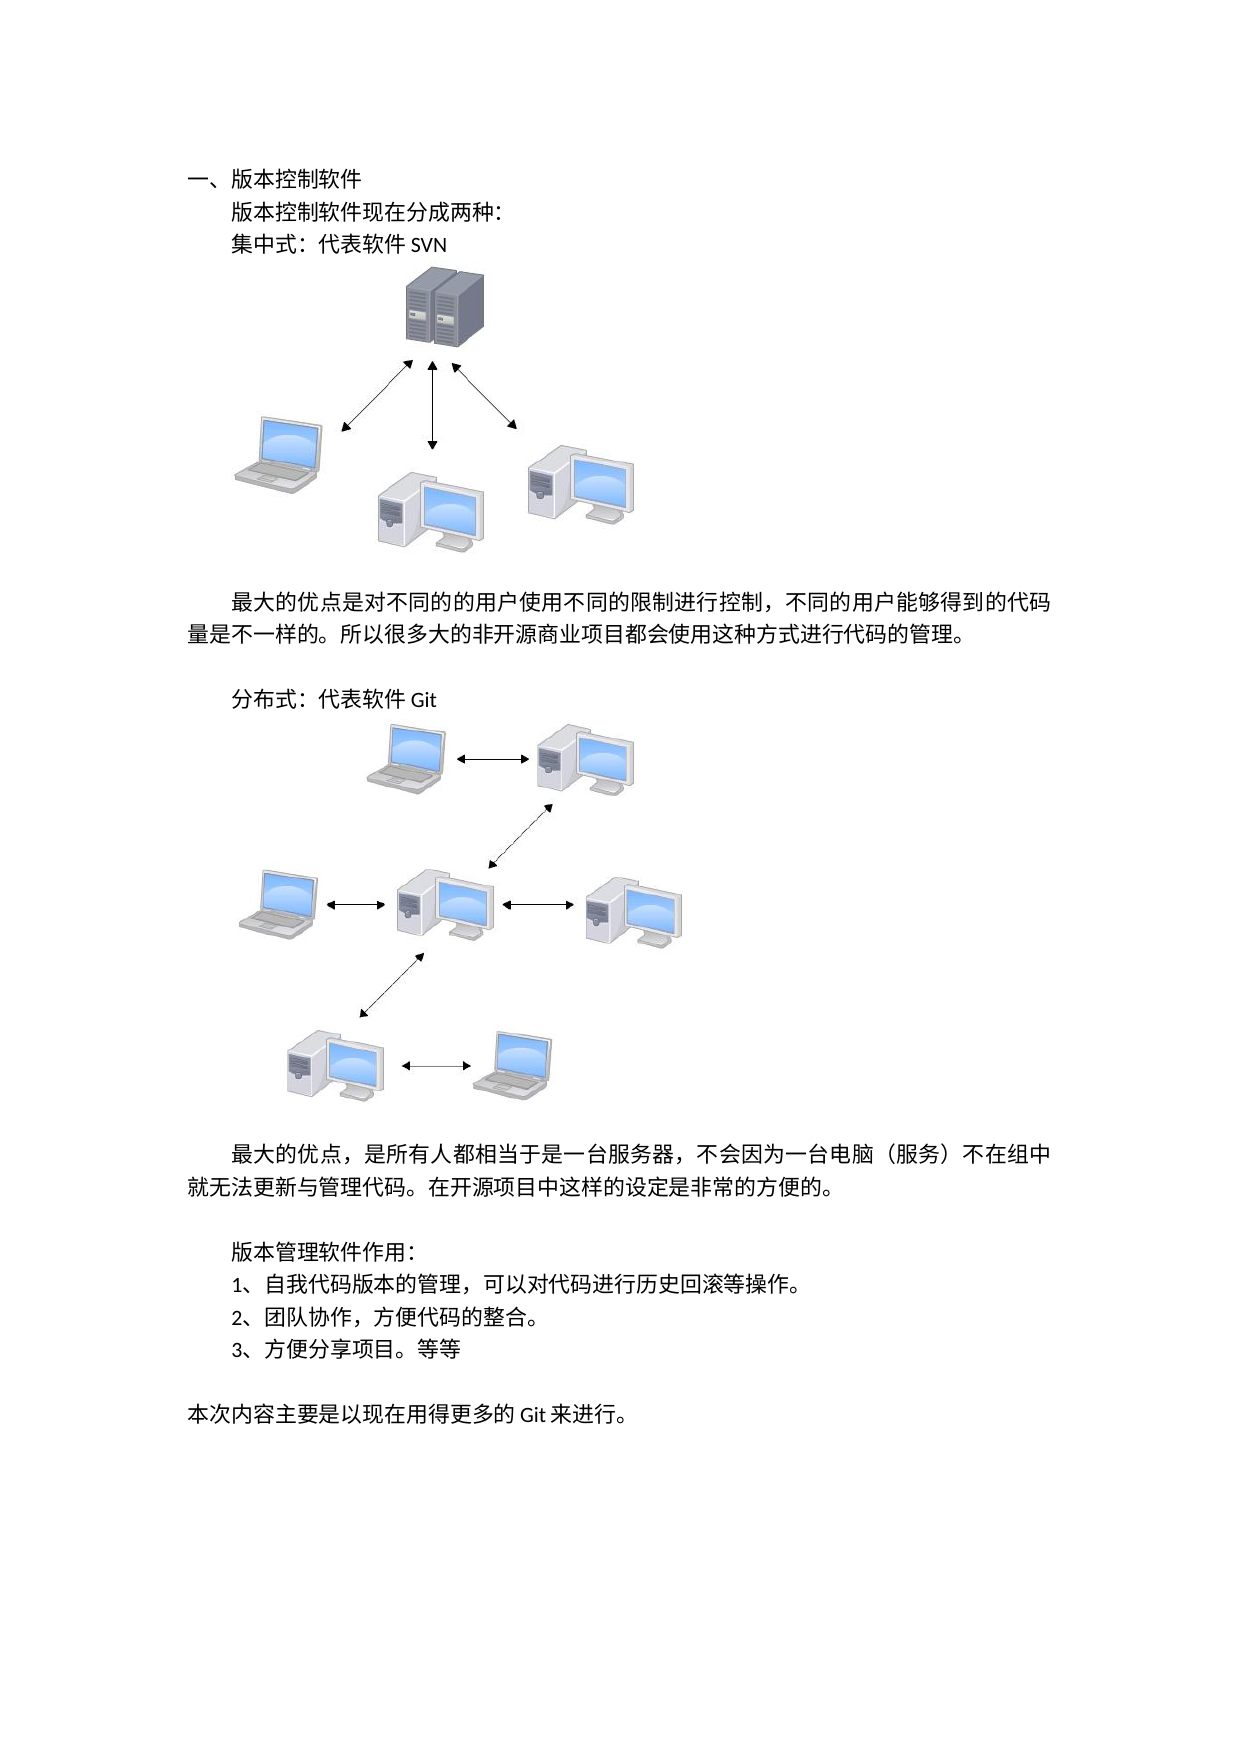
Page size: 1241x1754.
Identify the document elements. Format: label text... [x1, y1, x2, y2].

list 版本管理软件作用： [187, 1234, 1053, 1267]
list 版本控制软件现在分成两种： [187, 194, 1053, 227]
list 本次内容主要是以现在用得更多的Git来进行。 [187, 1397, 1053, 1429]
list 最大的优点，是所有人都相当于是一台服务器，不会因为一台电脑（服务）不在组中就无法更新与管理代码。在开源项目中这样的设定是非常的方便的。 [187, 1137, 1053, 1202]
list 最大的优点是对不同的的用户使用不同的限制进行控制，不同的用户能够得到的代码量是不一样的。所以很多大的非开源商业项目都会使用这种方式进行代码的管理。 [187, 584, 1053, 649]
picture [231, 259, 704, 563]
list 方便分享项目。等等 [187, 1332, 1053, 1364]
picture [231, 714, 699, 1107]
list 团队协作，方便代码的整合。 [187, 1299, 1053, 1332]
list 版本控制软件 [187, 162, 1053, 194]
list 自我代码版本的管理，可以对代码进行历史回滚等操作。 [187, 1267, 1053, 1299]
list 集中式：代表软件SVN [187, 227, 1053, 259]
list 分布式：代表软件Git [187, 682, 1053, 714]
